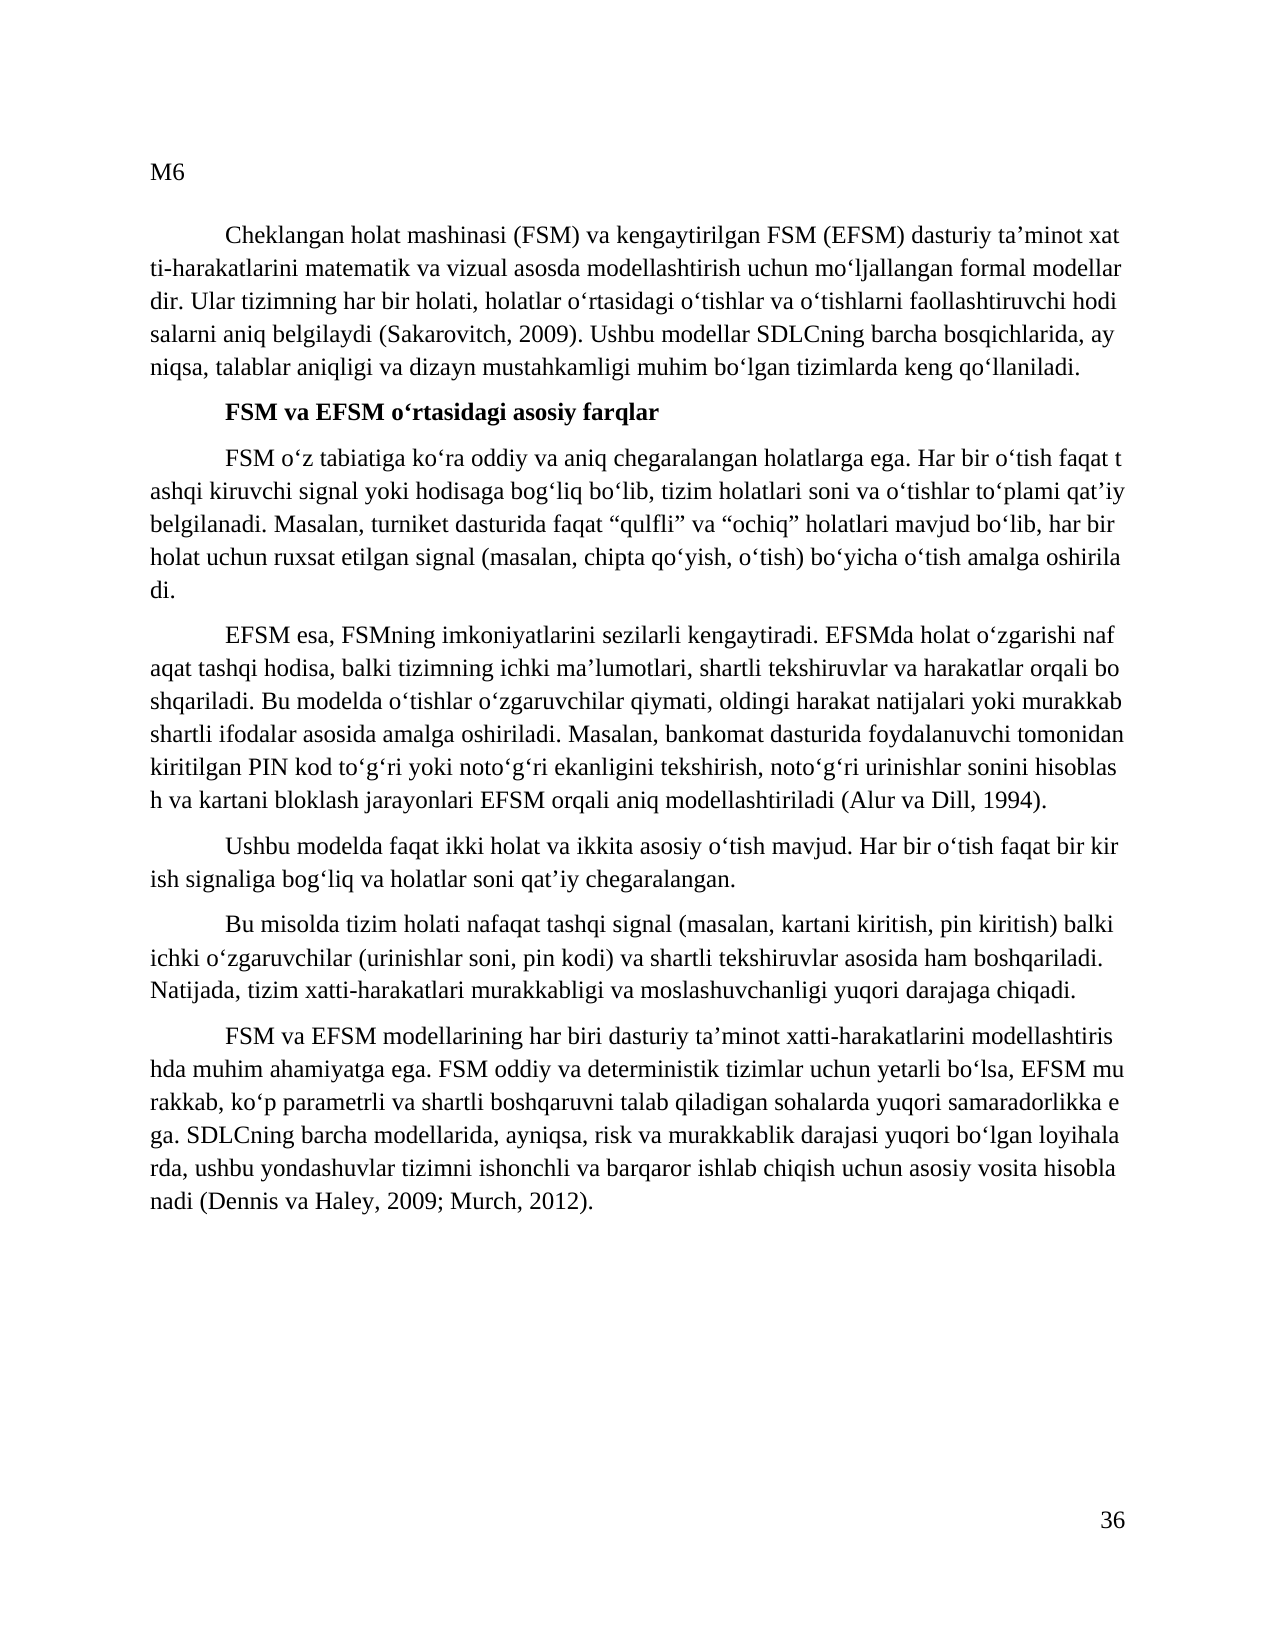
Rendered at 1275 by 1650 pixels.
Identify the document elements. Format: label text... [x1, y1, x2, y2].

text EFSM esa, FSMning imkoniyatlarini sezilarli kengaytiradi. EFSMda holat o‘zgarishi nafaqat tashqi hodisa, balki tizimning ichki ma’lumotlari, shartli tekshiruvlar va harakatlar orqali boshqariladi. Bu modelda o‘tishlar o‘zgaruvchilar qiymati, oldingi harakat natijalari yoki murakkab shartli ifodalar asosida amalga oshiriladi. Masalan, bankomat dasturida foydalanuvchi tomonidan kiritilgan PIN kod to‘g‘ri yoki noto‘g‘ri ekanligini tekshirish, noto‘g‘ri urinishlar sonini hisoblash va kartani bloklash jarayonlari EFSM orqali aniq modellashtiriladi (Alur va Dill, 1994). [150, 620, 1125, 814]
text Ushbu modelda faqat ikki holat va ikkita asosiy o‘tish mavjud. Har bir o‘tish faqat bir kirish signaliga bog‘liq va holatlar soni qat’iy chegaralangan. [150, 831, 1125, 893]
text FSM va EFSM modellarining har biri dasturiy ta’minot xatti-harakatlarini modellashtirishda muhim ahamiyatga ega. FSM oddiy va deterministik tizimlar uchun yetarli bo‘lsa, EFSM murakkab, ko‘p parametrli va shartli boshqaruvni talab qiladigan sohalarda yuqori samaradorlikka ega. SDLCning barcha modellarida, ayniqsa, risk va murakkablik darajasi yuqori bo‘lgan loyihalarda, ushbu yondashuvlar tizimni ishonchli va barqaror ishlab chiqish uchun asosiy vosita hisoblanadi (Dennis va Haley, 2009; Murch, 2012). [150, 1021, 1125, 1215]
text M6 [150, 157, 1125, 186]
text Cheklangan holat mashinasi (FSM) va kengaytirilgan FSM (EFSM) dasturiy ta’minot xatti-harakatlarini matematik va vizual asosda modellashtirish uchun mo‘ljallangan formal modellardir. Ular tizimning har bir holati, holatlar o‘rtasidagi o‘tishlar va o‘tishlarni faollashtiruvchi hodisalarni aniq belgilaydi (Sakarovitch, 2009). Ushbu modellar SDLCning barcha bosqichlarida, ayniqsa, talablar aniqligi va dizayn mustahkamligi muhim bo‘lgan tizimlarda keng qo‘llaniladi. [150, 220, 1125, 381]
text FSM va EFSM o‘rtasidagi asosiy farqlar [150, 397, 1125, 426]
text FSM o‘z tabiatiga ko‘ra oddiy va aniq chegaralangan holatlarga ega. Har bir o‘tish faqat tashqi kiruvchi signal yoki hodisaga bog‘liq bo‘lib, tizim holatlari soni va o‘tishlar to‘plami qat’iy belgilanadi. Masalan, turniket dasturida faqat “qulfli” va “ochiq” holatlari mavjud bo‘lib, har bir holat uchun ruxsat etilgan signal (masalan, chipta qo‘yish, o‘tish) bo‘yicha o‘tish amalga oshiriladi. [150, 443, 1125, 604]
text Bu misolda tizim holati nafaqat tashqi signal (masalan, kartani kiritish, pin kiritish) balki ichki o‘zgaruvchilar (urinishlar soni, pin kodi) va shartli tekshiruvlar asosida ham boshqariladi. Natijada, tizim xatti-harakatlari murakkabligi va moslashuvchanligi yuqori darajaga chiqadi. [150, 909, 1125, 1004]
